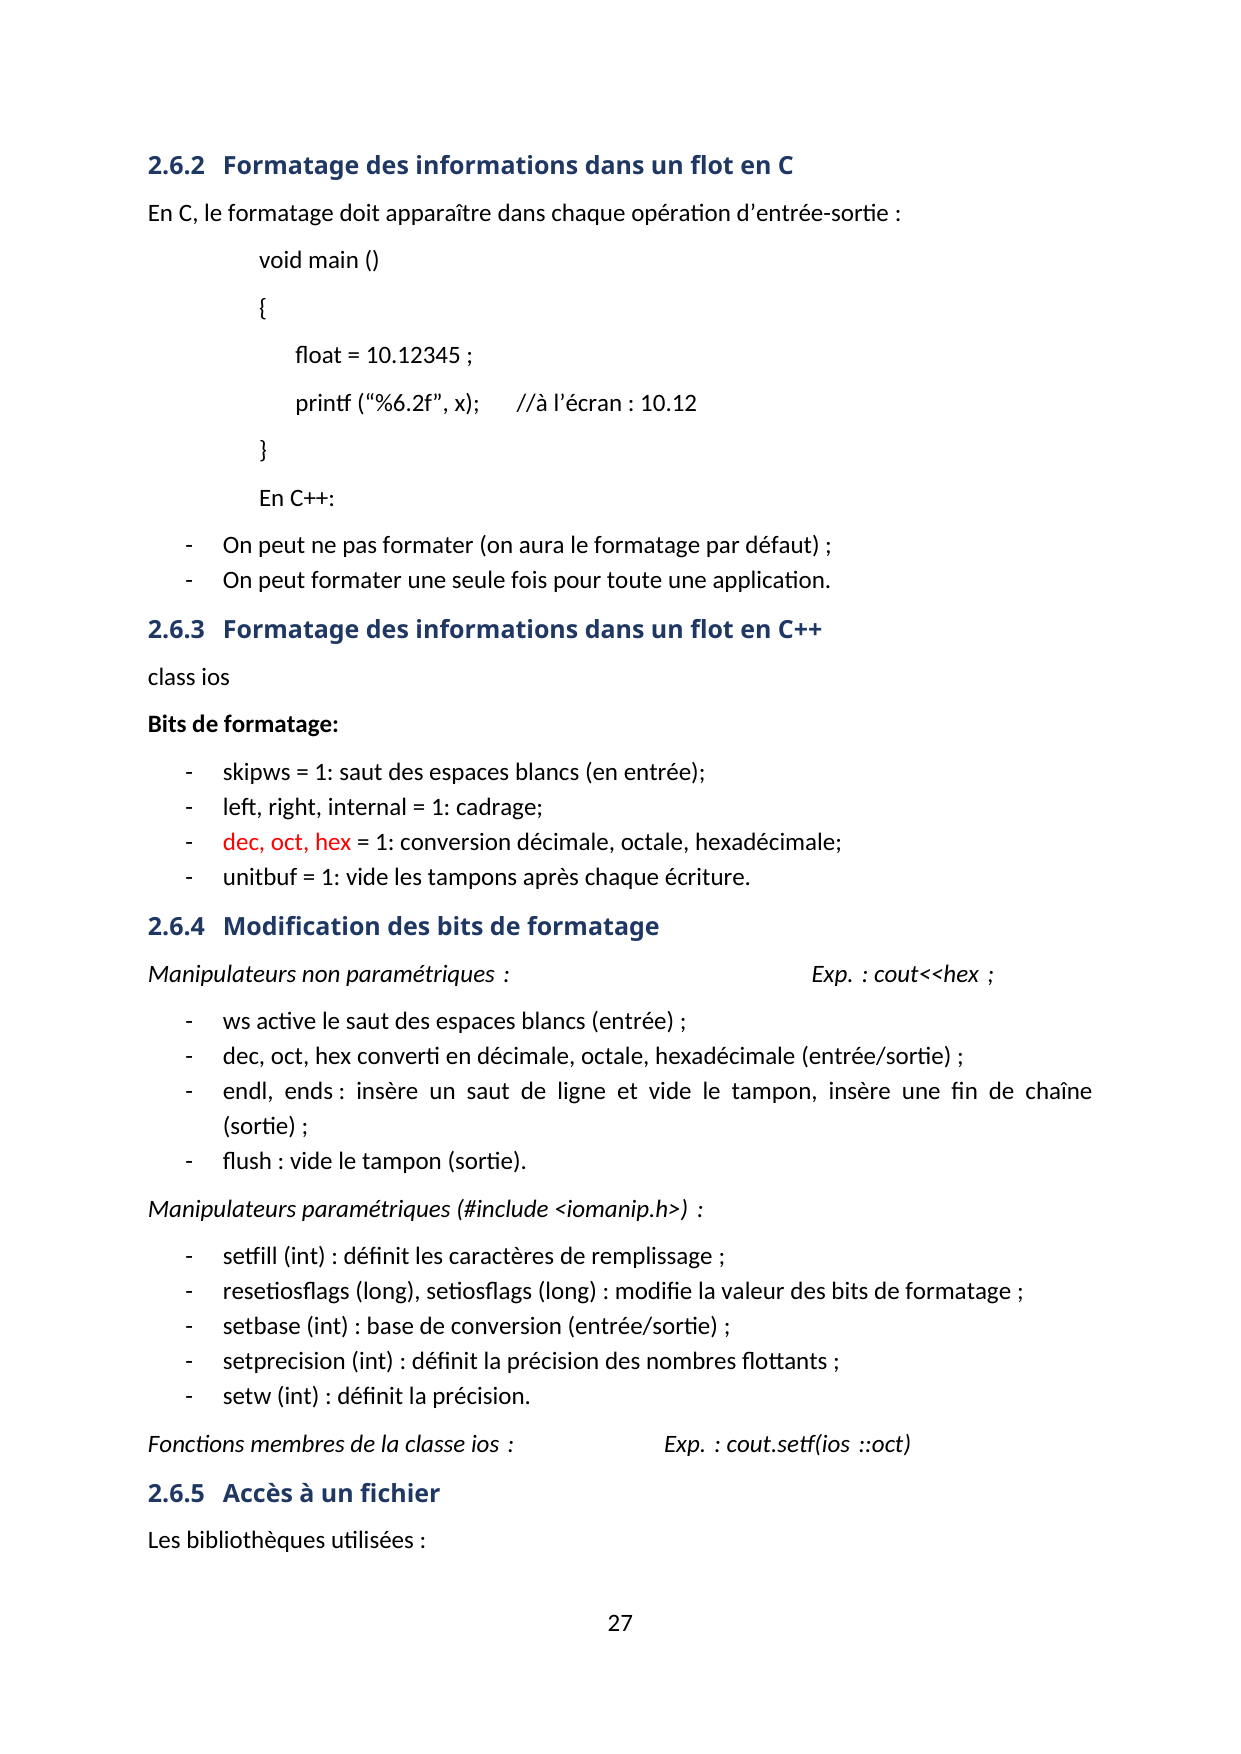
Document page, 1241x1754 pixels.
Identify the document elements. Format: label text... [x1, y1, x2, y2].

list setbase (int) : base de conversion (entrée/sortie) ; [185, 1310, 1093, 1341]
list resetiosflags (long), setiosflags (long) : modifie la valeur des bits de formatage ; [185, 1275, 1093, 1306]
list setfill (int) : définit les caractères de remplissage ; [185, 1240, 1093, 1271]
list endl, ends : insère un saut de ligne et vide le tampon, insère une fin de chaîne (sortie) ; [185, 1075, 1093, 1141]
text En C++: [259, 482, 1093, 512]
text Manipulateurs paramétriques (#include <iomanip.h>) : [148, 1193, 1093, 1223]
text { [259, 292, 1093, 322]
text float = 10.12345 ; [259, 339, 1093, 370]
list flush : vide le tampon (sortie). [185, 1145, 1093, 1176]
subtitle Formatage des informations dans un flot en C++ [148, 612, 1093, 646]
text Manipulateurs non paramétriques : Exp. : cout<<hex ; [148, 958, 1093, 988]
text class ios [148, 661, 1093, 692]
text Fonctions membres de la classe ios : Exp. : cout.setf(ios ::oct) [148, 1428, 1093, 1458]
list skipws = 1: saut des espaces blancs (en entrée); [185, 756, 1093, 787]
text } [259, 434, 1093, 465]
list On peut formater une seule fois pour toute une application. [185, 564, 1093, 595]
list left, right, internal = 1: cadrage; [185, 791, 1093, 822]
list setprecision (int) : définit la précision des nombres flottants ; [185, 1345, 1093, 1376]
subtitle Accès à un fichier [148, 1475, 1093, 1509]
list On peut ne pas formater (on aura le formatage par défaut) ; [185, 529, 1093, 560]
text printf (“%6.2f”, x); //à l’écran : 10.12 [259, 387, 1093, 417]
list setw (int) : définit la précision. [185, 1380, 1093, 1411]
list dec, oct, hex converti en décimale, octale, hexadécimale (entrée/sortie) ; [185, 1040, 1093, 1071]
list dec, oct, hex = 1: conversion décimale, octale, hexadécimale; [185, 826, 1093, 857]
text Les bibliothèques utilisées : [148, 1525, 1093, 1555]
text En C, le formatage doit apparaître dans chaque opération d’entrée-sortie : [148, 197, 1093, 227]
list unitbuf = 1: vide les tampons après chaque écriture. [185, 861, 1093, 892]
subtitle Modification des bits de formatage [148, 909, 1093, 943]
list ws active le saut des espaces blancs (entrée) ; [185, 1005, 1093, 1036]
text void main () [259, 244, 1093, 275]
text Bits de formatage: [148, 709, 1093, 739]
subtitle Formatage des informations dans un flot en C [148, 148, 1093, 182]
